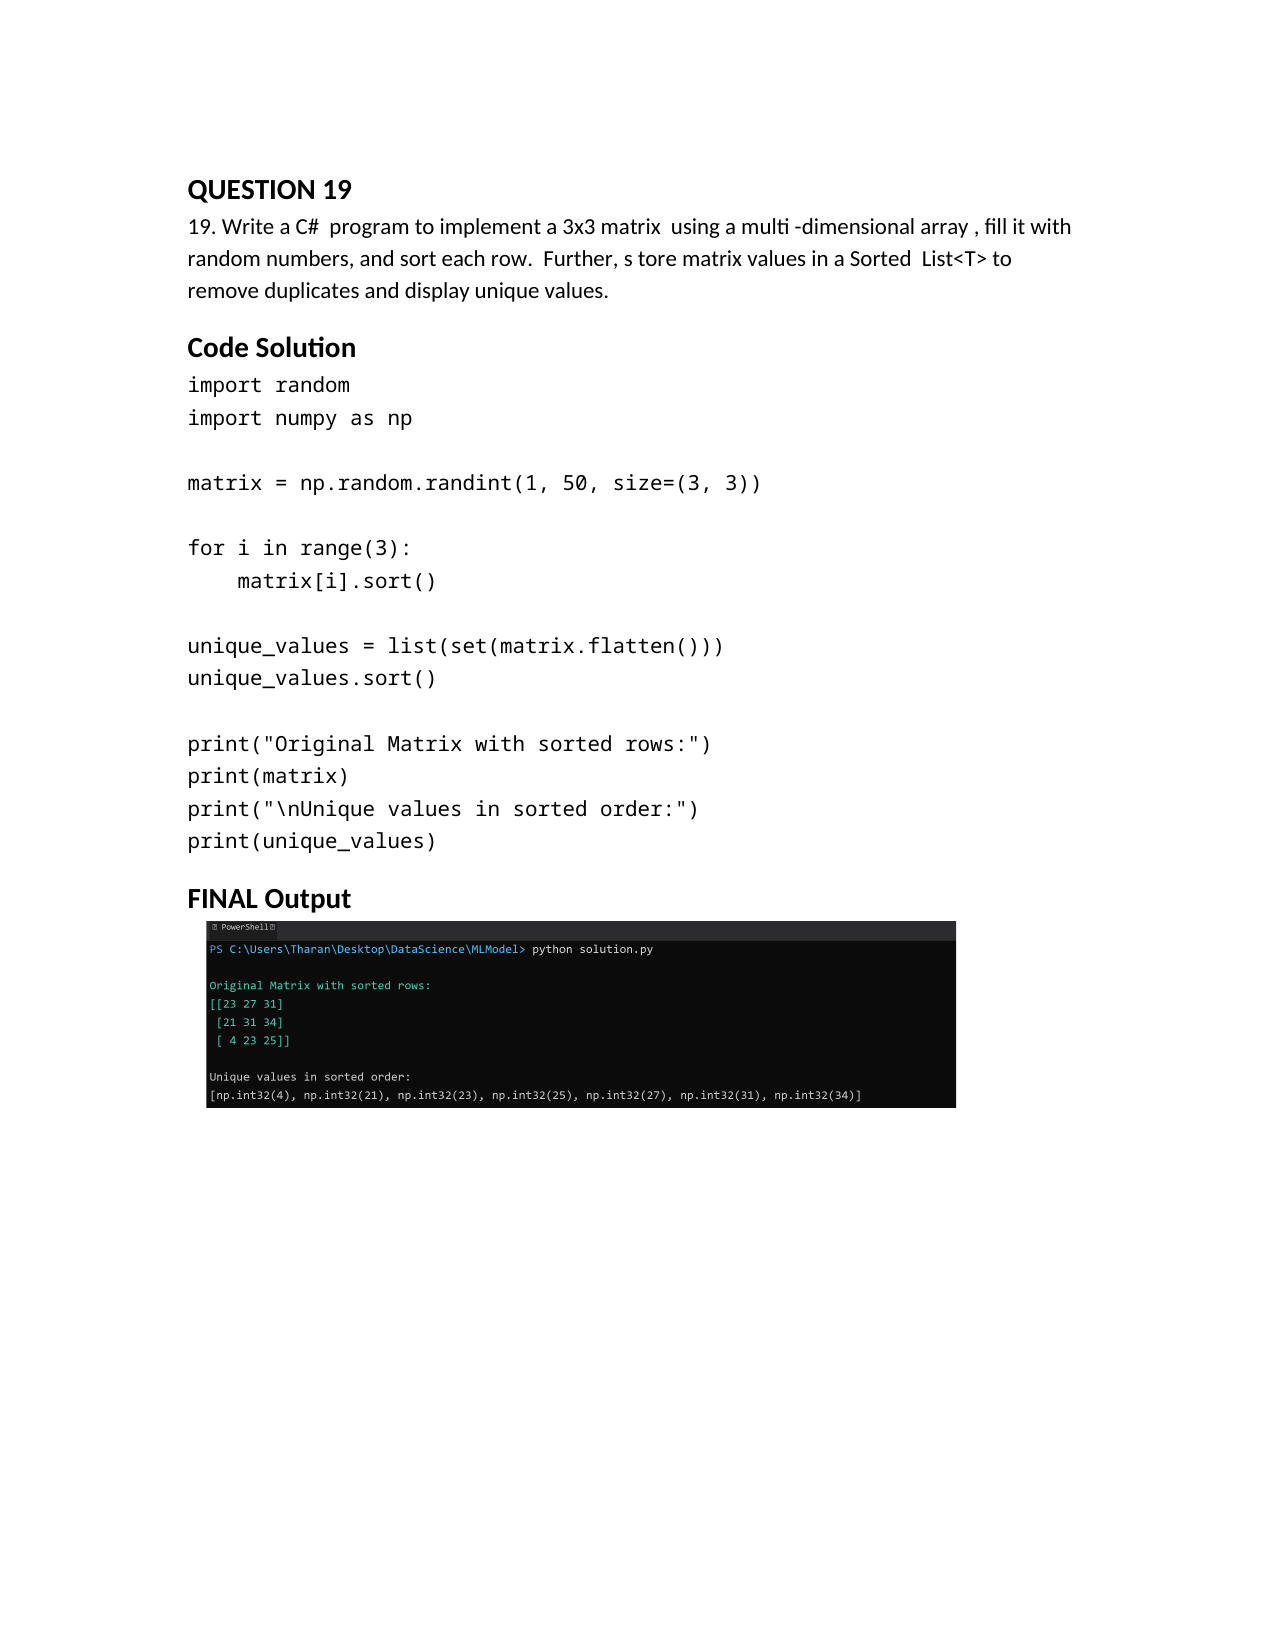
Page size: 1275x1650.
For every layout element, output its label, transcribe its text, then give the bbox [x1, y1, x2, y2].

picture [206, 921, 957, 1108]
text 19. Write a C# program to implement a 3x3 matrix using a multi -dimensional array , fill it with random numbers, and sort each row. Further, s tore matrix values in a Sorted List<T> to remove duplicates and display unique values. [187, 212, 1087, 304]
subtitle FINAL Output [187, 880, 1087, 916]
text import random import numpy as np matrix = np.random.randint(1, 50, size=(3, 3)) for i in range(3): matrix[i].sort() unique_values = list(set(matrix.flatten())) unique_values.sort() print("Original Matrix with sorted rows:") print(matrix) print("\nUnique values in sorted order:") print(unique_values) [187, 370, 1087, 855]
subtitle Code Solution [187, 329, 1087, 365]
subtitle QUESTION 19 [187, 171, 1087, 206]
